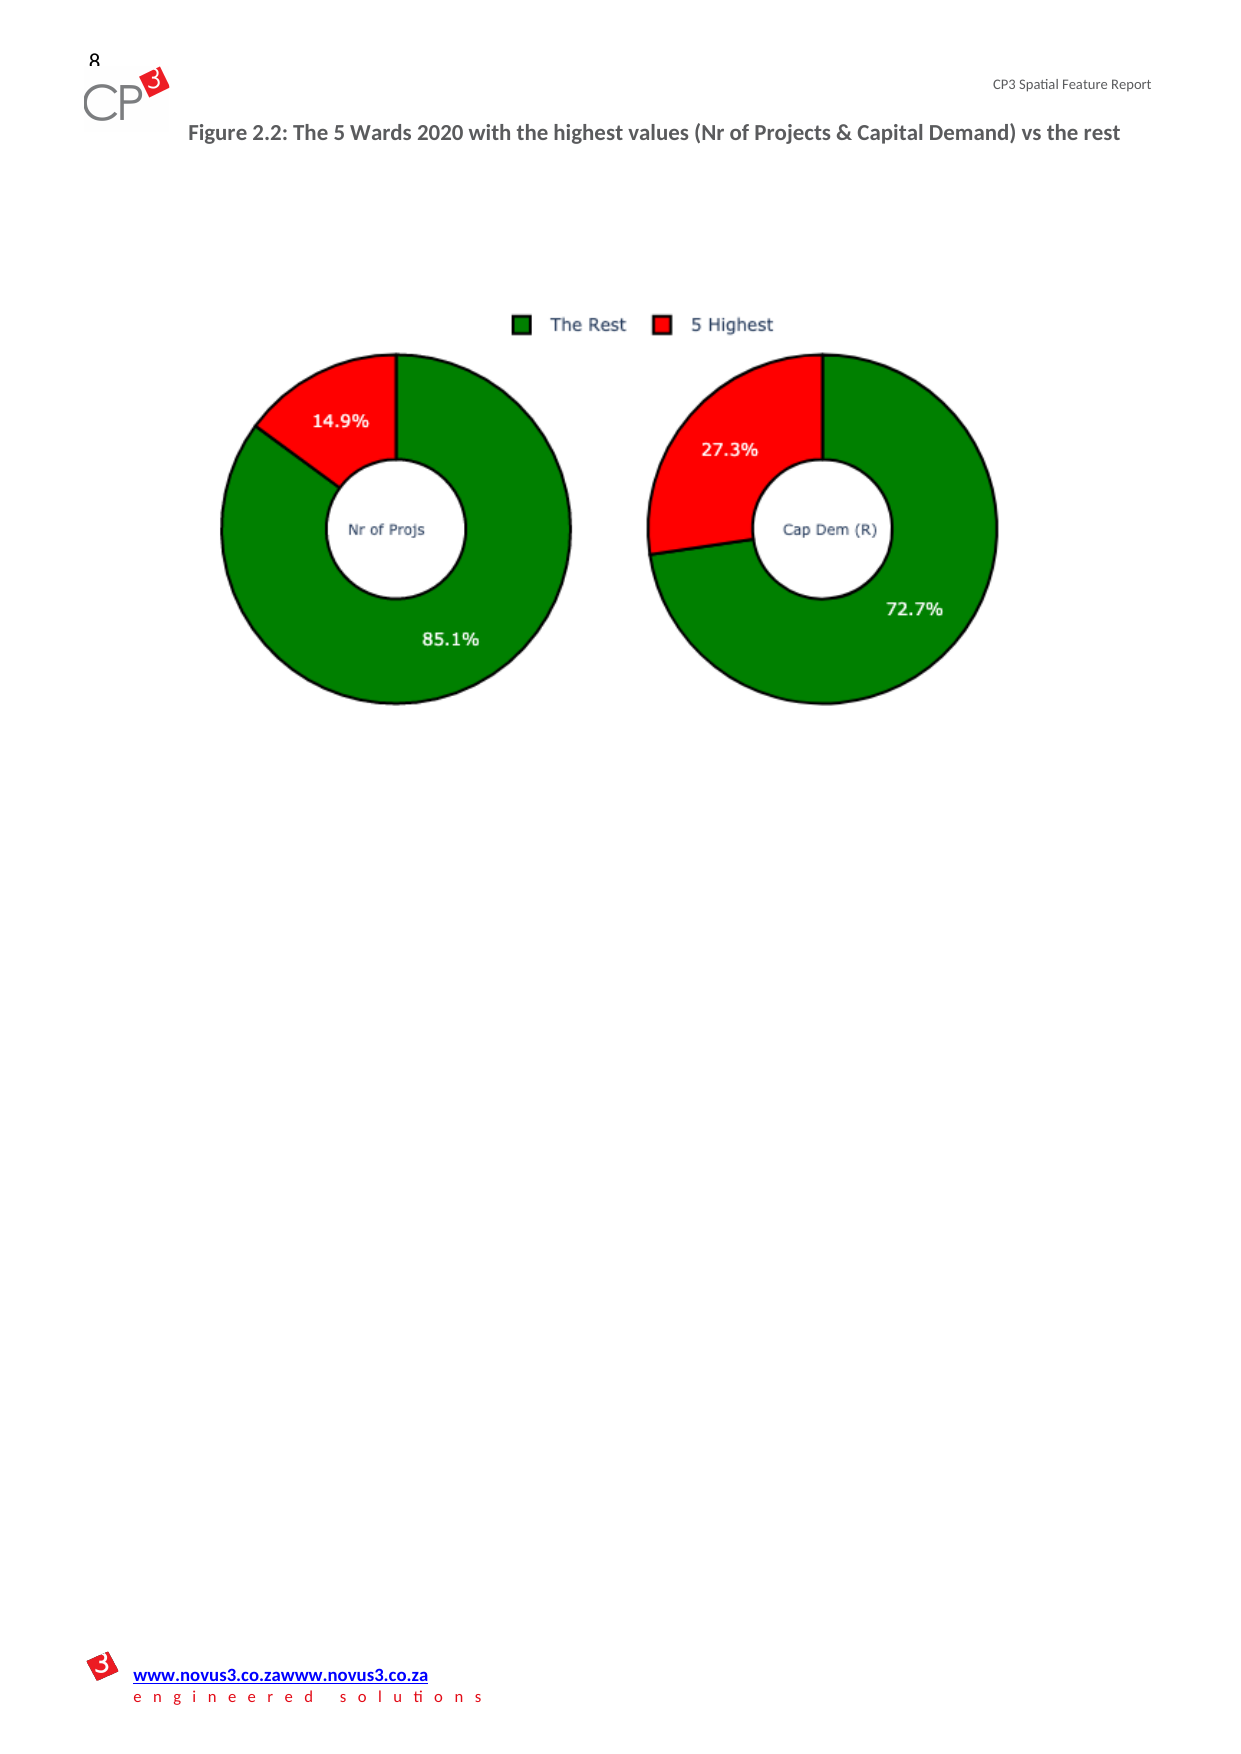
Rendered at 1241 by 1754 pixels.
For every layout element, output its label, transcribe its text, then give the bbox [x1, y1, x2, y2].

picture [83, 66, 170, 132]
text Figure 2.2: The 5 Wards 2020 with the highest values (Nr of Projects & Capital Demand) vs the rest [89, 118, 1152, 146]
picture [107, 156, 1112, 874]
picture [86, 1651, 119, 1681]
